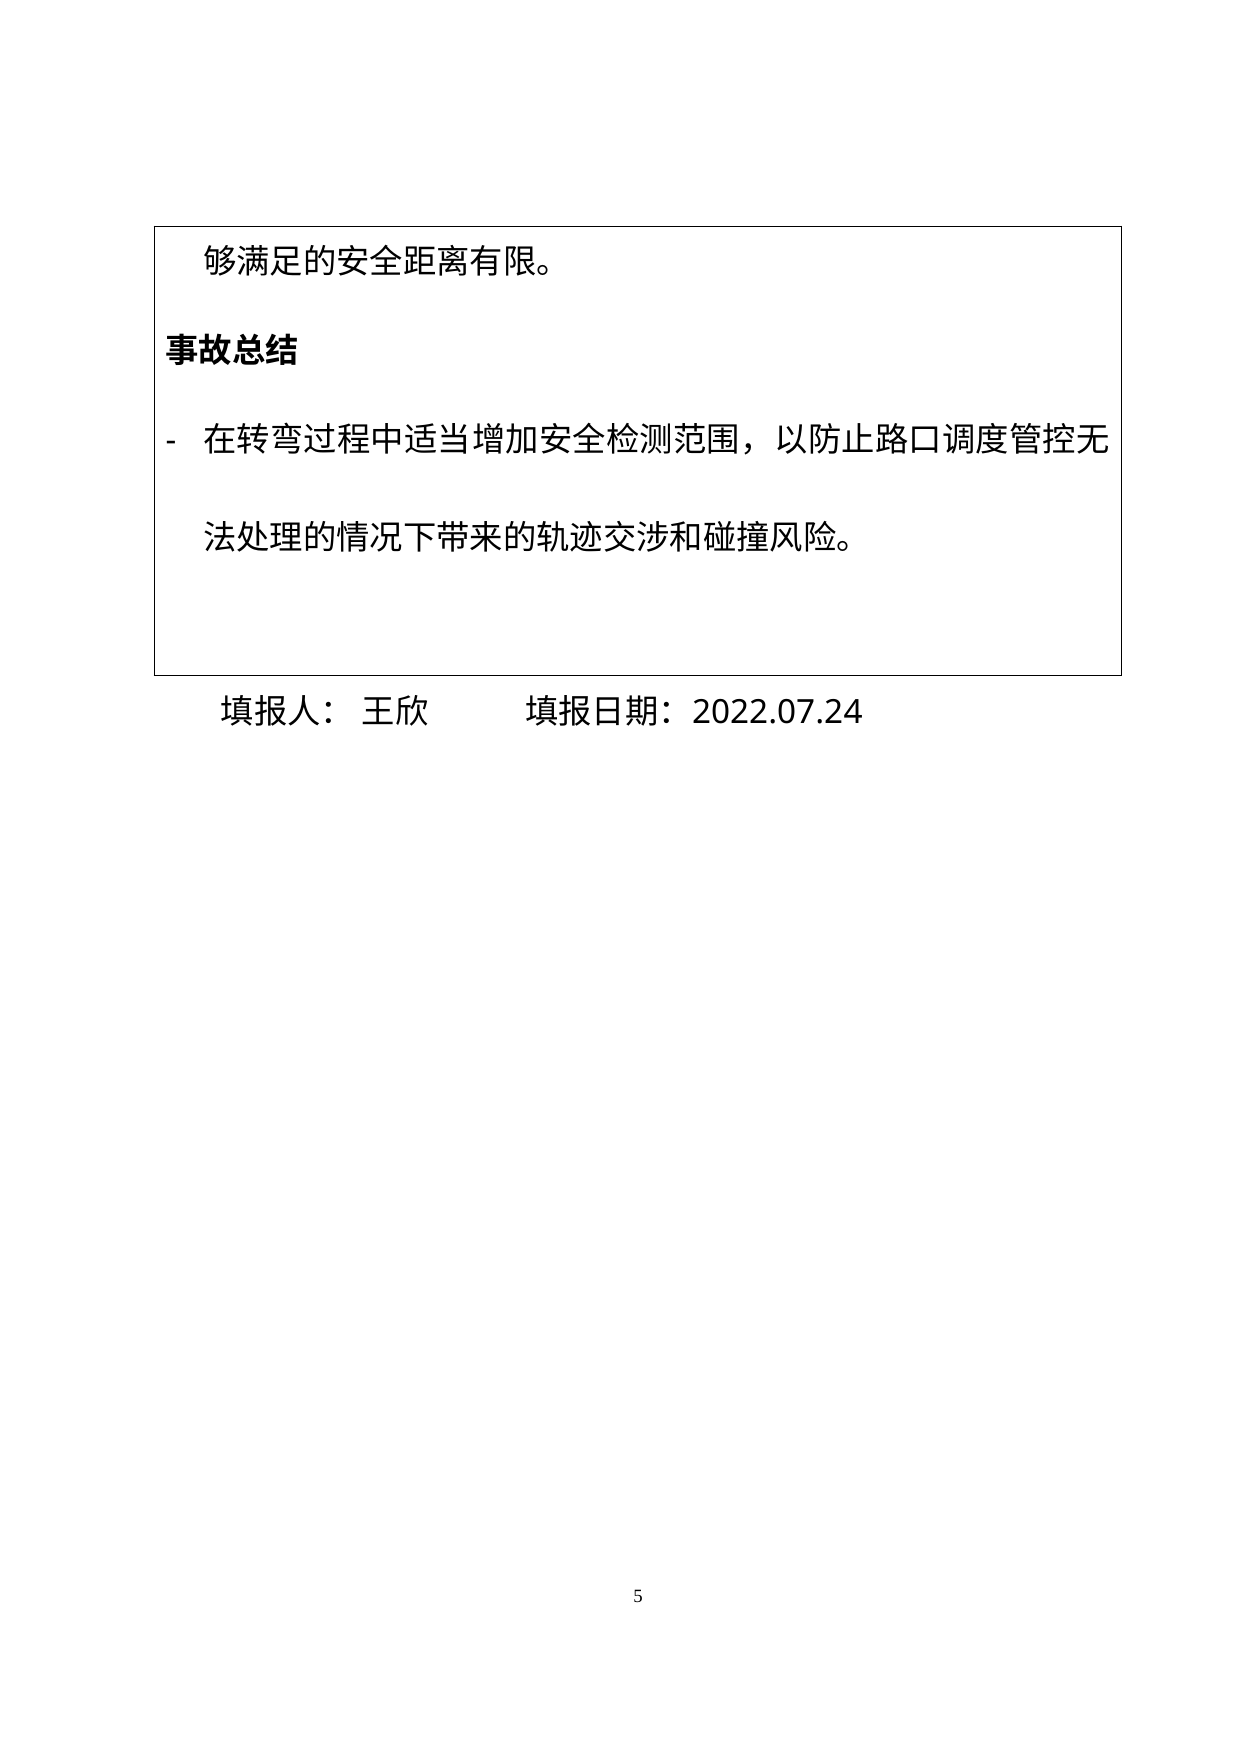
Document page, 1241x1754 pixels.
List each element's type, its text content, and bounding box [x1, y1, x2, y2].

text 填报人： 王欣 填报日期：2022.07.24 [187, 676, 1110, 741]
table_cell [155, 227, 1121, 675]
